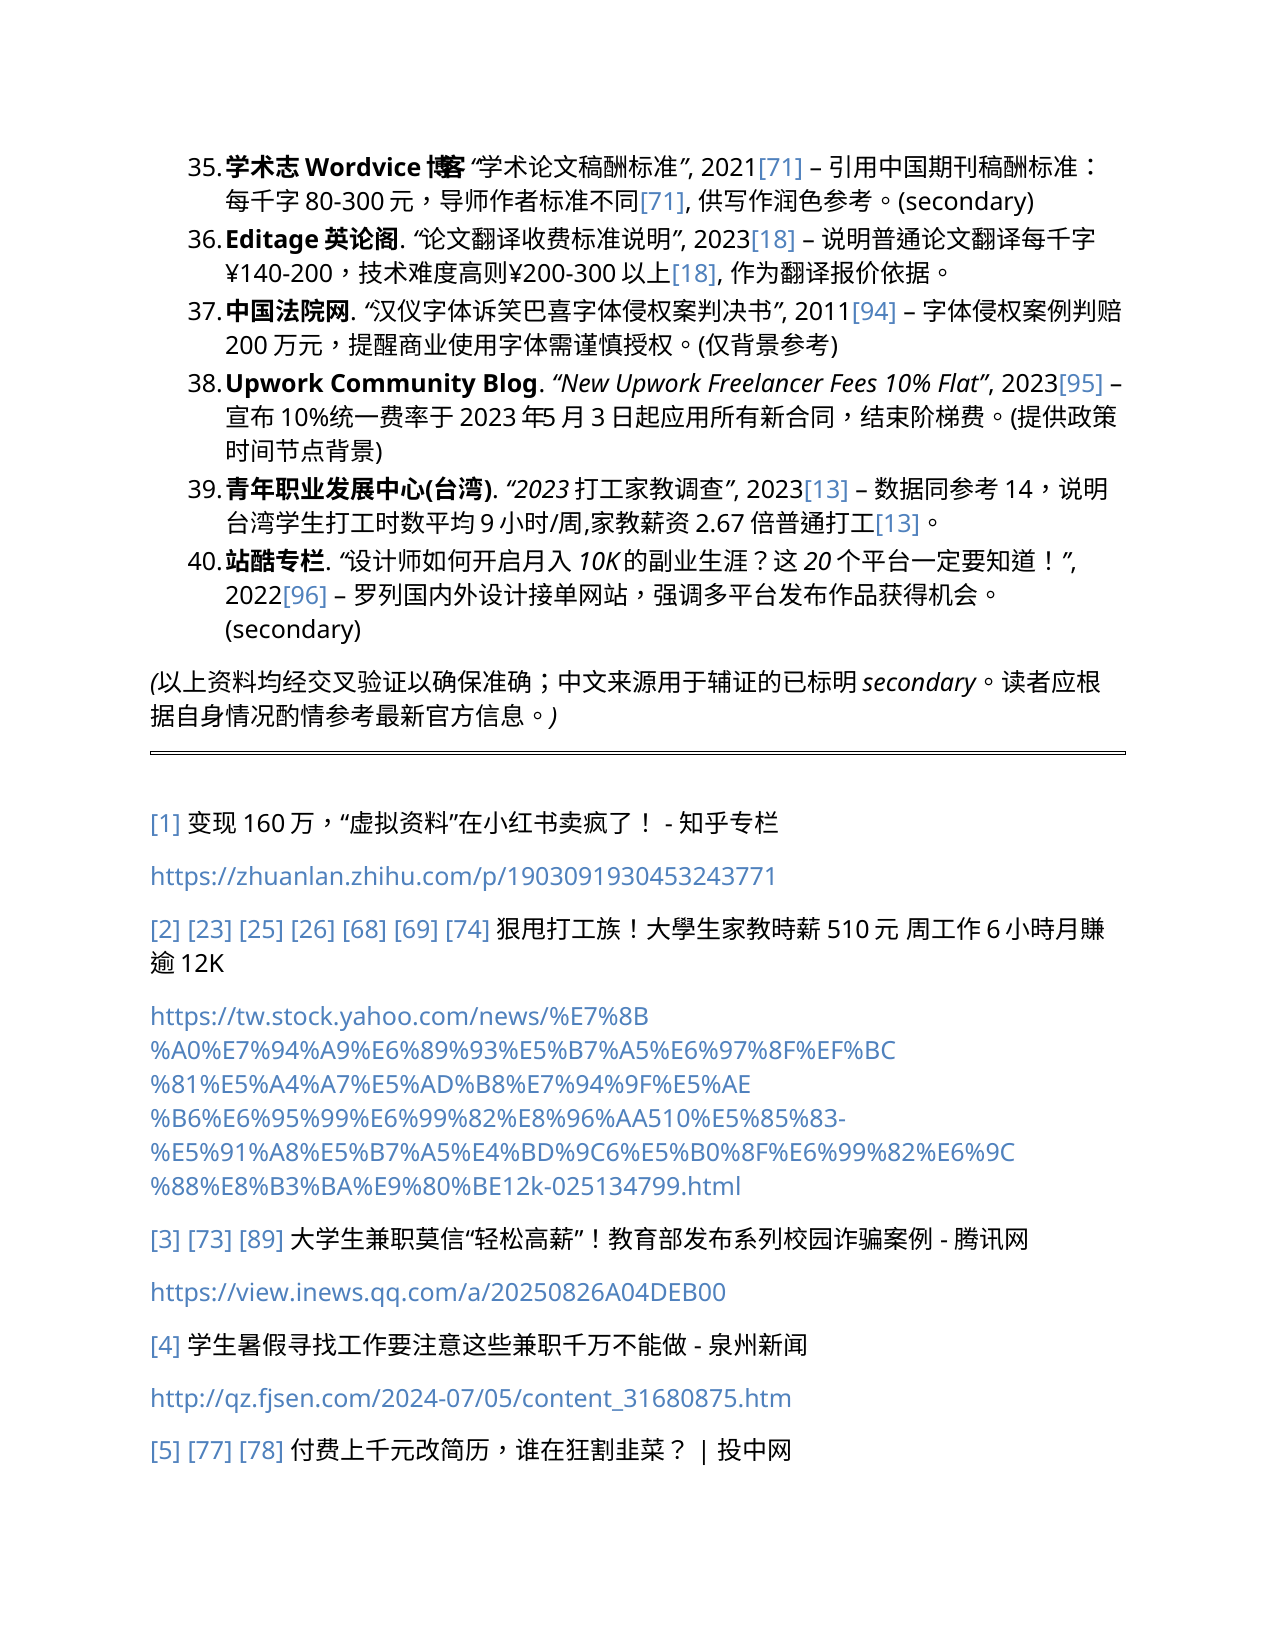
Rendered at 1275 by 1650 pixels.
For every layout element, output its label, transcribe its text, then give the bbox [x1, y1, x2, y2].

text https://view.inews.qq.com/a/20250826A04DEB00 [150, 1274, 1125, 1309]
text https://zhuanlan.zhihu.com/p/1903091930453243771 [150, 859, 1125, 893]
text [5] [77] [78] 付费上千元改简历，谁在狂割韭菜？ | 投中网 [150, 1433, 1125, 1467]
list Upwork Community Blog. “New Upwork Freelancer Fees 10% Flat”, 2023[95] – 宣布10%统一费率于2023年5月3日起应用所有新合同，结束阶梯费。(提供政策时间节点背景) [187, 366, 1125, 468]
list 学术志Wordvice博客. “学术论文稿酬标准”, 2021[71] – 引用中国期刊稿酬标准：每千字80-300元，导师作者标准不同[71], 供写作润色参考。(secondary) [187, 150, 1125, 218]
list 站酷专栏. “设计师如何开启月入10K的副业生涯？这20个平台一定要知道！”, 2022[96] – 罗列国内外设计接单网站，强调多平台发布作品获得机会。(secondary) [187, 543, 1125, 646]
text http://qz.fjsen.com/2024-07/05/content_31680875.htm [150, 1380, 1125, 1414]
text [2] [23] [25] [26] [68] [69] [74] 狠甩打工族！大學生家教時薪510元 周工作6小時月賺逾12K [150, 912, 1125, 980]
text [4] 学生暑假寻找工作要注意这些兼职千万不能做 - 泉州新闻 [150, 1327, 1125, 1361]
list 中国法院网. “汉仪字体诉笑巴喜字体侵权案判决书”, 2011[94] – 字体侵权案例判赔200万元，提醒商业使用字体需谨慎授权。(仅背景参考) [187, 294, 1125, 362]
text [1] 变现160万，“虚拟资料”在小红书卖疯了！ - 知乎专栏 [150, 806, 1125, 840]
text [3] [73] [89] 大学生兼职莫信“轻松高薪”！教育部发布系列校园诈骗案例 - 腾讯网 [150, 1222, 1125, 1256]
text (以上资料均经交叉验证以确保准确；中文来源用于辅证的已标明secondary。读者应根据自身情况酌情参考最新官方信息。) [150, 664, 1125, 732]
list 青年职业发展中心(台湾). “2023打工家教调查”, 2023[13] – 数据同参考14，说明台湾学生打工时数平均9小时/周,家教薪资2.67倍普通打工[13]。 [187, 472, 1125, 540]
list Editage英论阁. “论文翻译收费标准说明”, 2023[18] – 说明普通论文翻译每千字¥140-200，技术难度高则¥200-300以上[18], 作为翻译报价依据。 [187, 222, 1125, 290]
text https://tw.stock.yahoo.com/news/%E7%8B%A0%E7%94%A9%E6%89%93%E5%B7%A5%E6%97%8F%EF%BC%81%E5%A4%A7%E5%AD%B8%E7%94%9F%E5%AE%B6%E6%95%99%E6%99%82%E8%96%AA510%E5%85%83-%E5%91%A8%E5%B7%A5%E4%BD%9C6%E5%B0%8F%E6%99%82%E6%9C%88%E8%B3%BA%E9%80%BE12k-025134799.html [150, 999, 1125, 1203]
